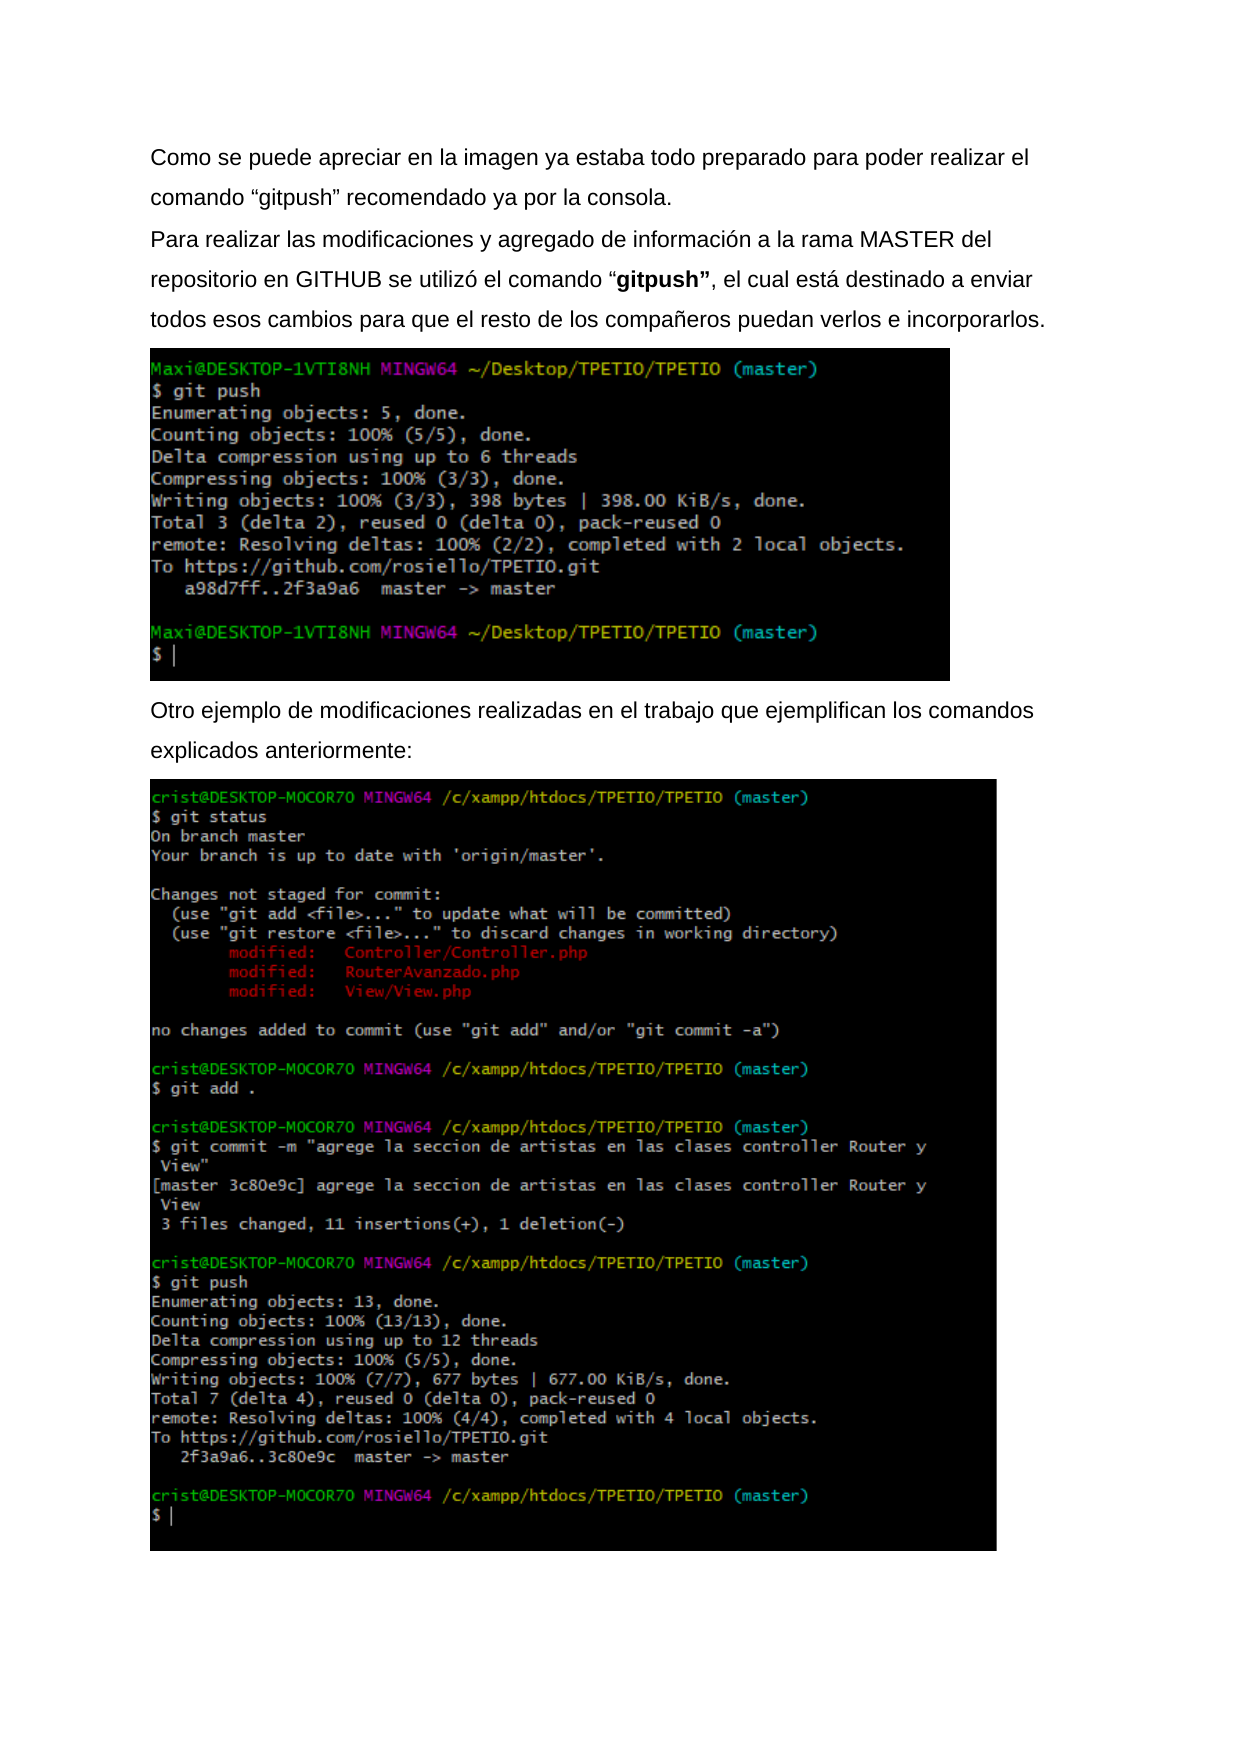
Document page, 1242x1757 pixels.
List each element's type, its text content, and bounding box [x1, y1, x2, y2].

text Como se puede apreciar en la imagen ya estaba todo preparado para poder realizar el comando “gitpush” recomendado ya por la consola. [150, 143, 1089, 210]
text Otro ejemplo de modificaciones realizadas en el trabajo que ejemplifican los comandos explicados anteriormente: [150, 697, 1089, 763]
text Para realizar las modificaciones y agregado de información a la rama MASTER del repositorio en GITHUB se utilizó el comando “gitpush”, el cual está destinado a enviar todos esos cambios para que el resto de los compañeros puedan verlos e incorporarlos. [150, 226, 1089, 332]
picture [150, 348, 950, 681]
picture [150, 779, 997, 1551]
